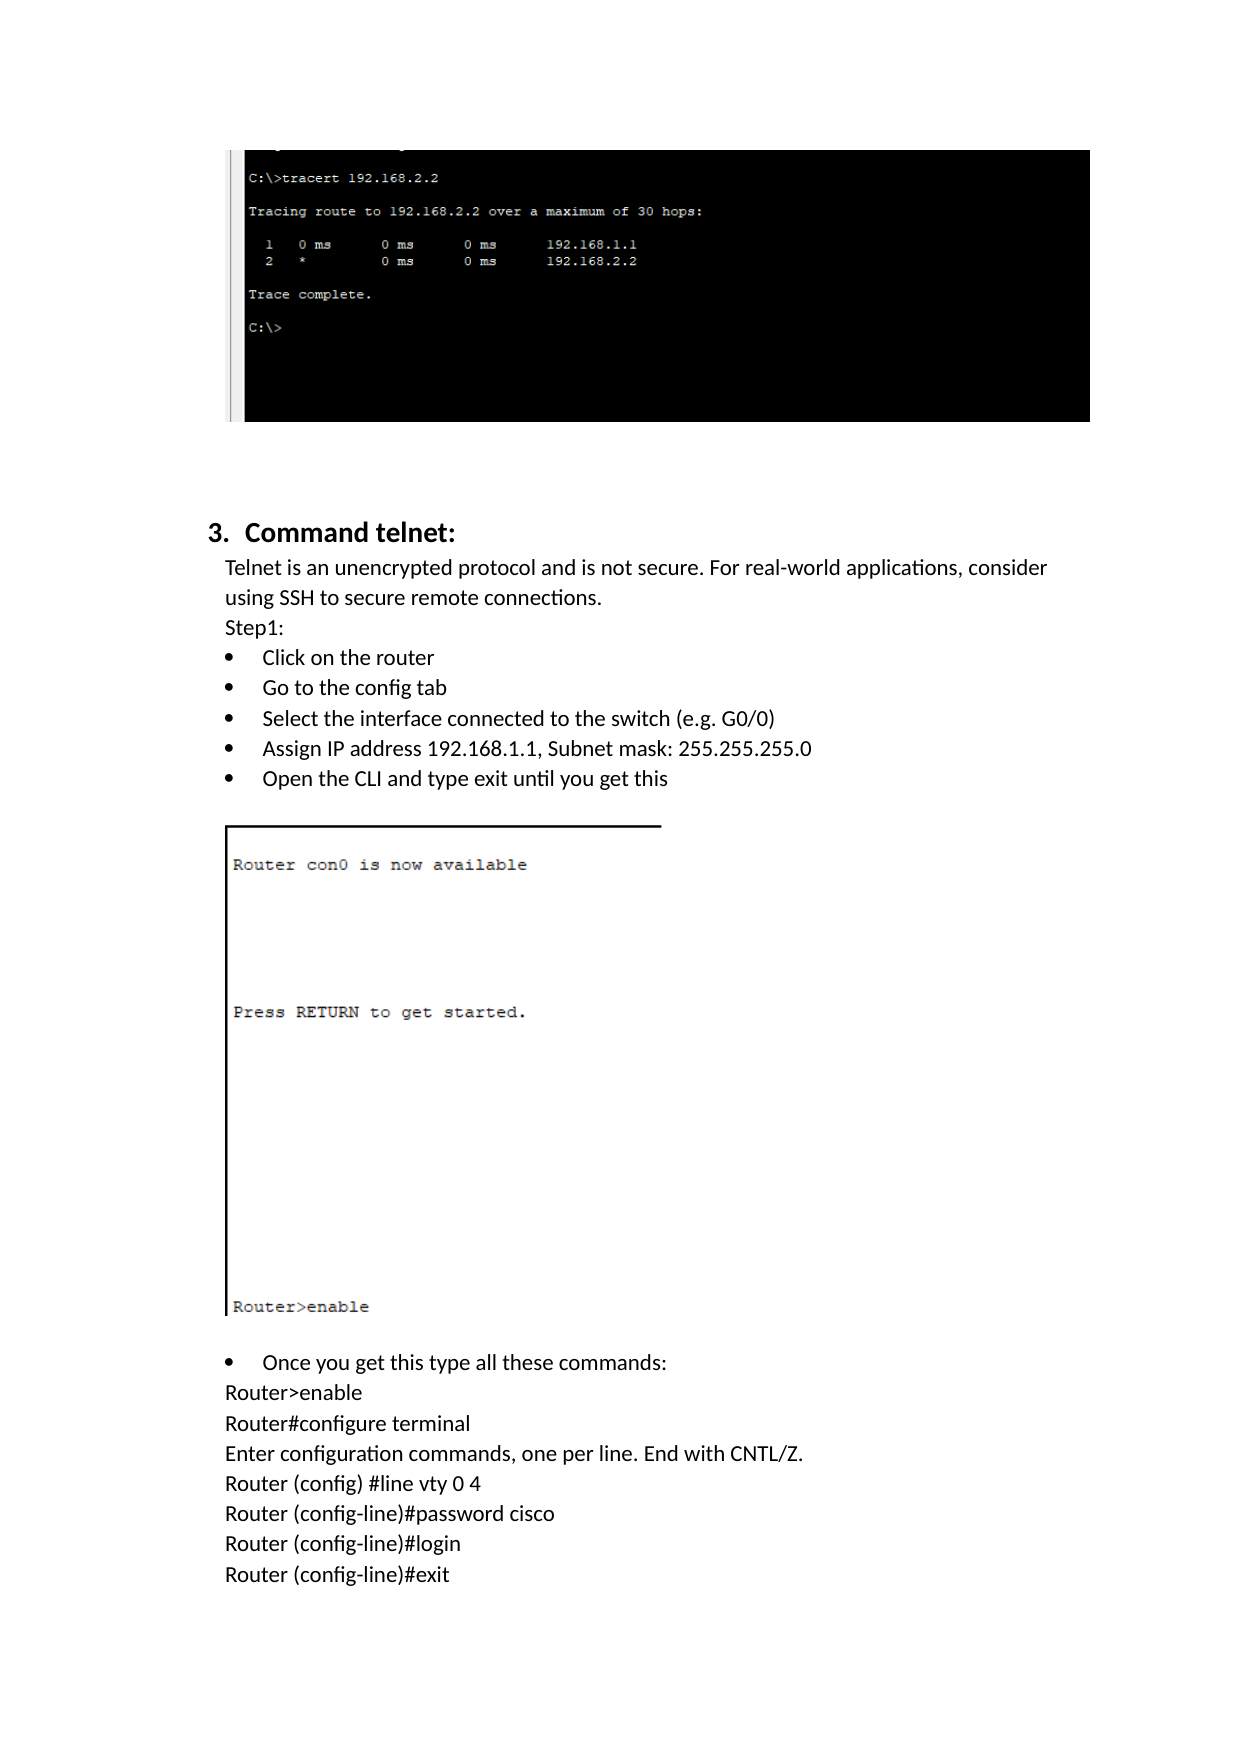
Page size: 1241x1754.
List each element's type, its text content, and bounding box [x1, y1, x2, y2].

list Select the interface connected to the switch (e.g. G0/0) [225, 704, 1090, 732]
picture [225, 150, 1090, 422]
list Command telnet: [207, 514, 1090, 550]
list Router (config-line)#login [225, 1529, 1090, 1557]
list Router#configure terminal [225, 1409, 1090, 1437]
list Enter configuration commands, one per line. End with CNTL/Z. [225, 1439, 1090, 1467]
list Router>enable [225, 1378, 1090, 1406]
list Router (config-line)#password cisco [225, 1499, 1090, 1527]
picture [225, 824, 662, 1316]
list Once you get this type all these commands: [225, 1348, 1090, 1376]
list Router (config) #line vty 0 4 [225, 1469, 1090, 1497]
list Assign IP address 192.168.1.1, Subnet mask: 255.255.255.0 [225, 734, 1090, 762]
list Telnet is an unencrypted protocol and is not secure. For real-world applications, consider using SSH to secure remote connections. [225, 553, 1090, 611]
list Step1: [225, 613, 1090, 641]
list Go to the config tab [225, 673, 1090, 702]
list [225, 1560, 1090, 1588]
list Open the CLI and type exit until you get this [225, 764, 1090, 792]
list Click on the router [225, 643, 1090, 671]
